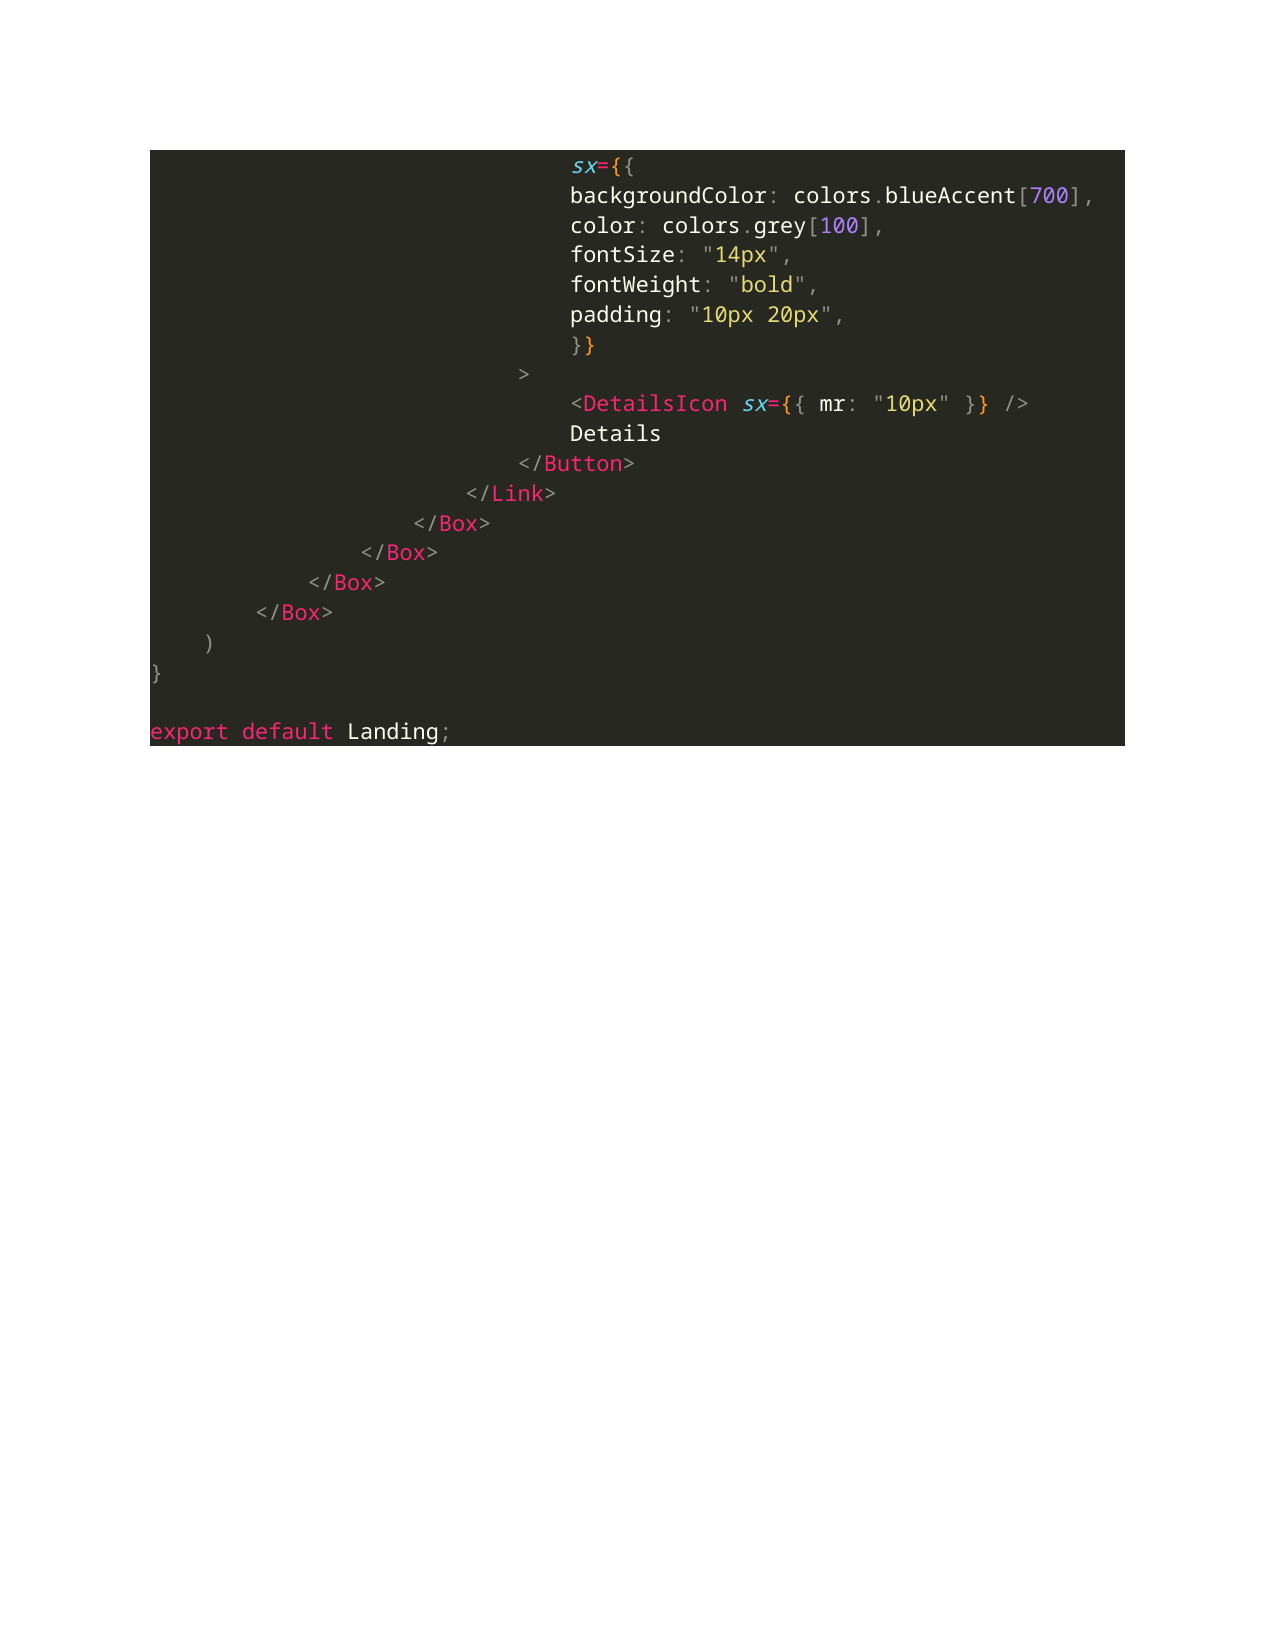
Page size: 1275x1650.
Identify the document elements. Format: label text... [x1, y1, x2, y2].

text </Box> [150, 567, 1125, 597]
text > [150, 358, 1125, 388]
text } [150, 656, 1125, 686]
text </Link> [150, 478, 1125, 507]
text ) [150, 627, 1125, 656]
text }} [150, 329, 1125, 358]
text fontSize: "14px", [150, 239, 1125, 269]
text color: colors.grey[100], [150, 209, 1125, 239]
text fontWeight: "bold", [150, 269, 1125, 299]
text backgroundColor: colors.blueAccent[700], [150, 180, 1125, 209]
text </Box> [150, 537, 1125, 567]
text <DetailsIcon sx={{ mr: "10px" }} /> [150, 388, 1125, 418]
text </Box> [150, 507, 1125, 537]
text Details [150, 418, 1125, 448]
text export default Landing; [150, 716, 1125, 746]
text </Box> [150, 597, 1125, 627]
text </Button> [150, 448, 1125, 478]
text padding: "10px 20px", [150, 299, 1125, 329]
text sx={{ [150, 150, 1125, 180]
